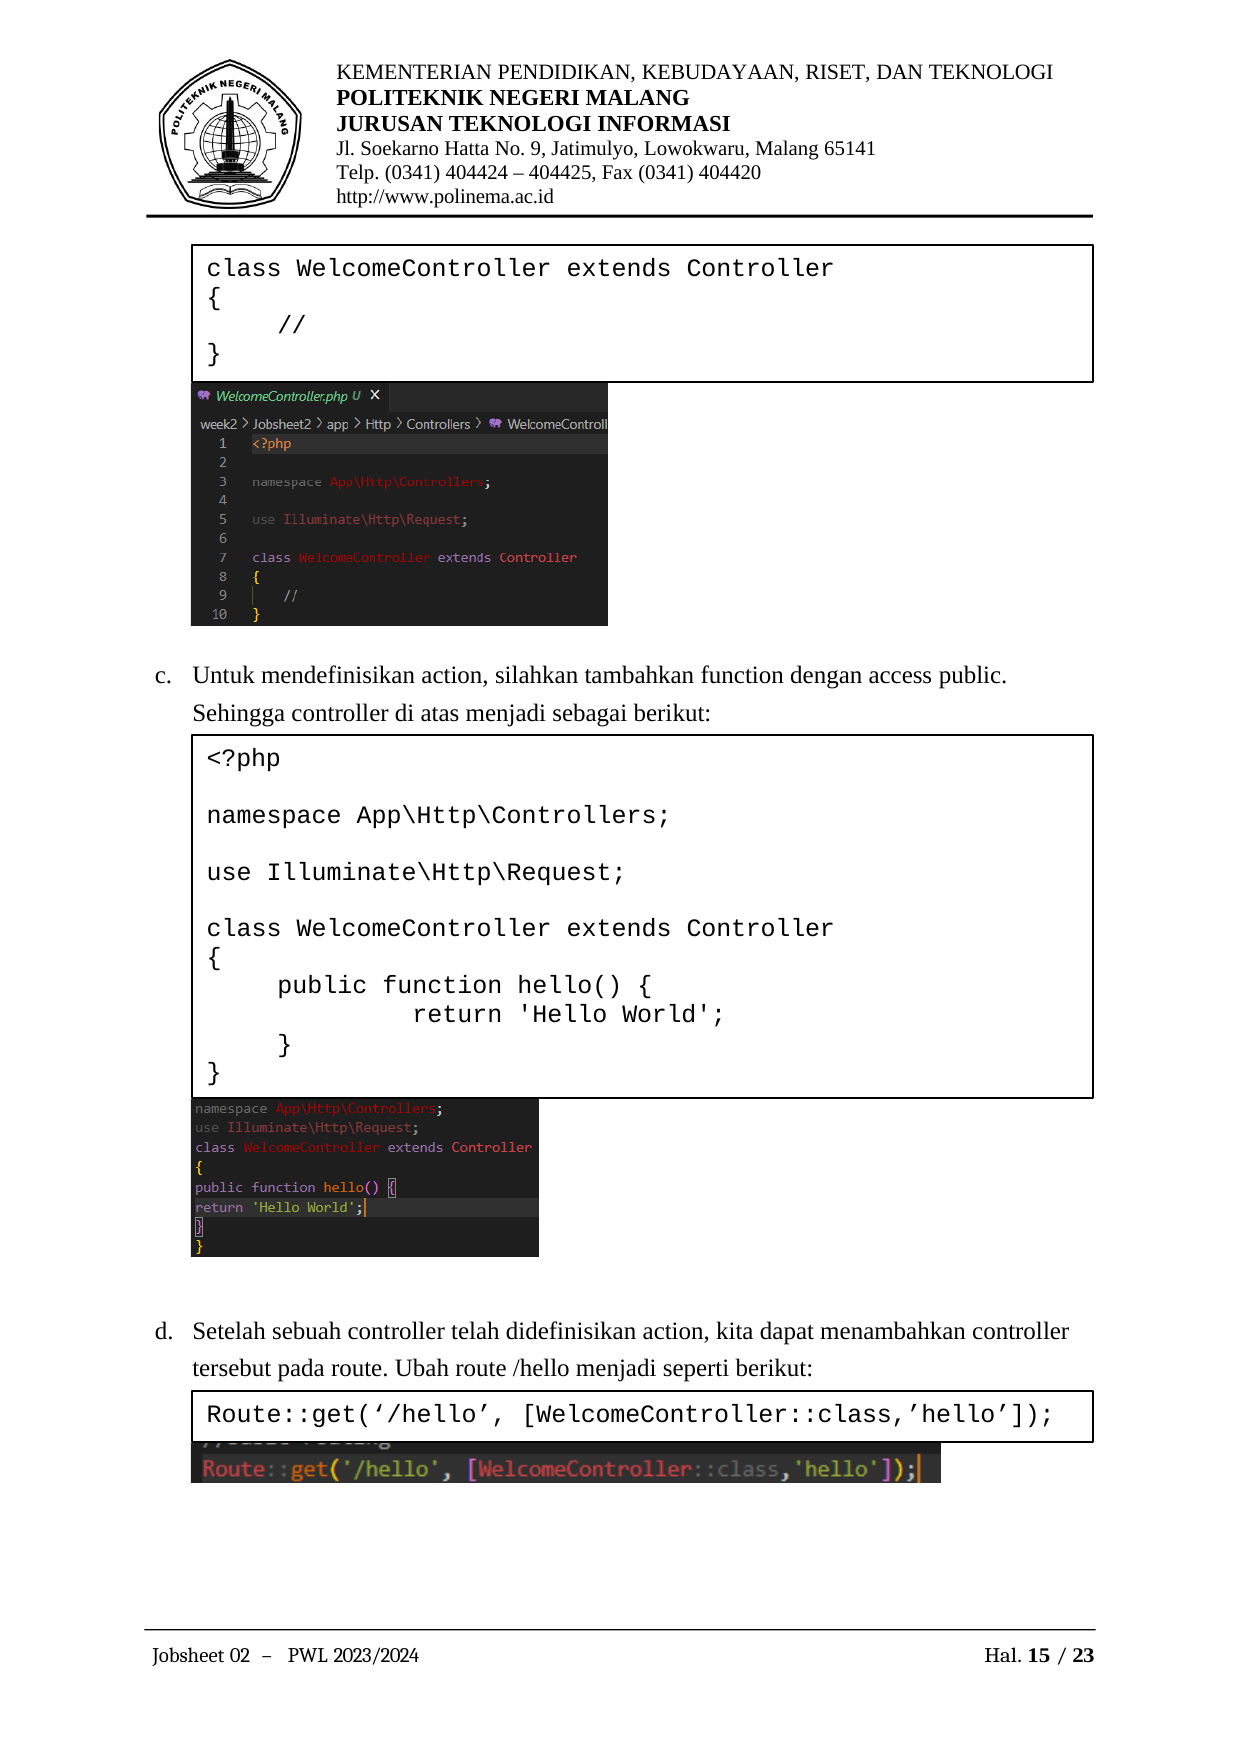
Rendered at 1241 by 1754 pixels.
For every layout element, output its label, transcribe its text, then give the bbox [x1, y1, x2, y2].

picture [190, 383, 608, 626]
list Setelah sebuah controller telah didefinisikan action, kita dapat menambahkan controller tersebut pada route. Ubah route /hello menjadi seperti berikut: [154, 1316, 1092, 1382]
list Untuk mendefinisikan action, silahkan tambahkan function dengan access public. Sehingga controller di atas menjadi sebagai berikut: [154, 661, 1092, 727]
picture [190, 1443, 941, 1483]
picture [190, 1099, 539, 1257]
picture [158, 59, 302, 209]
